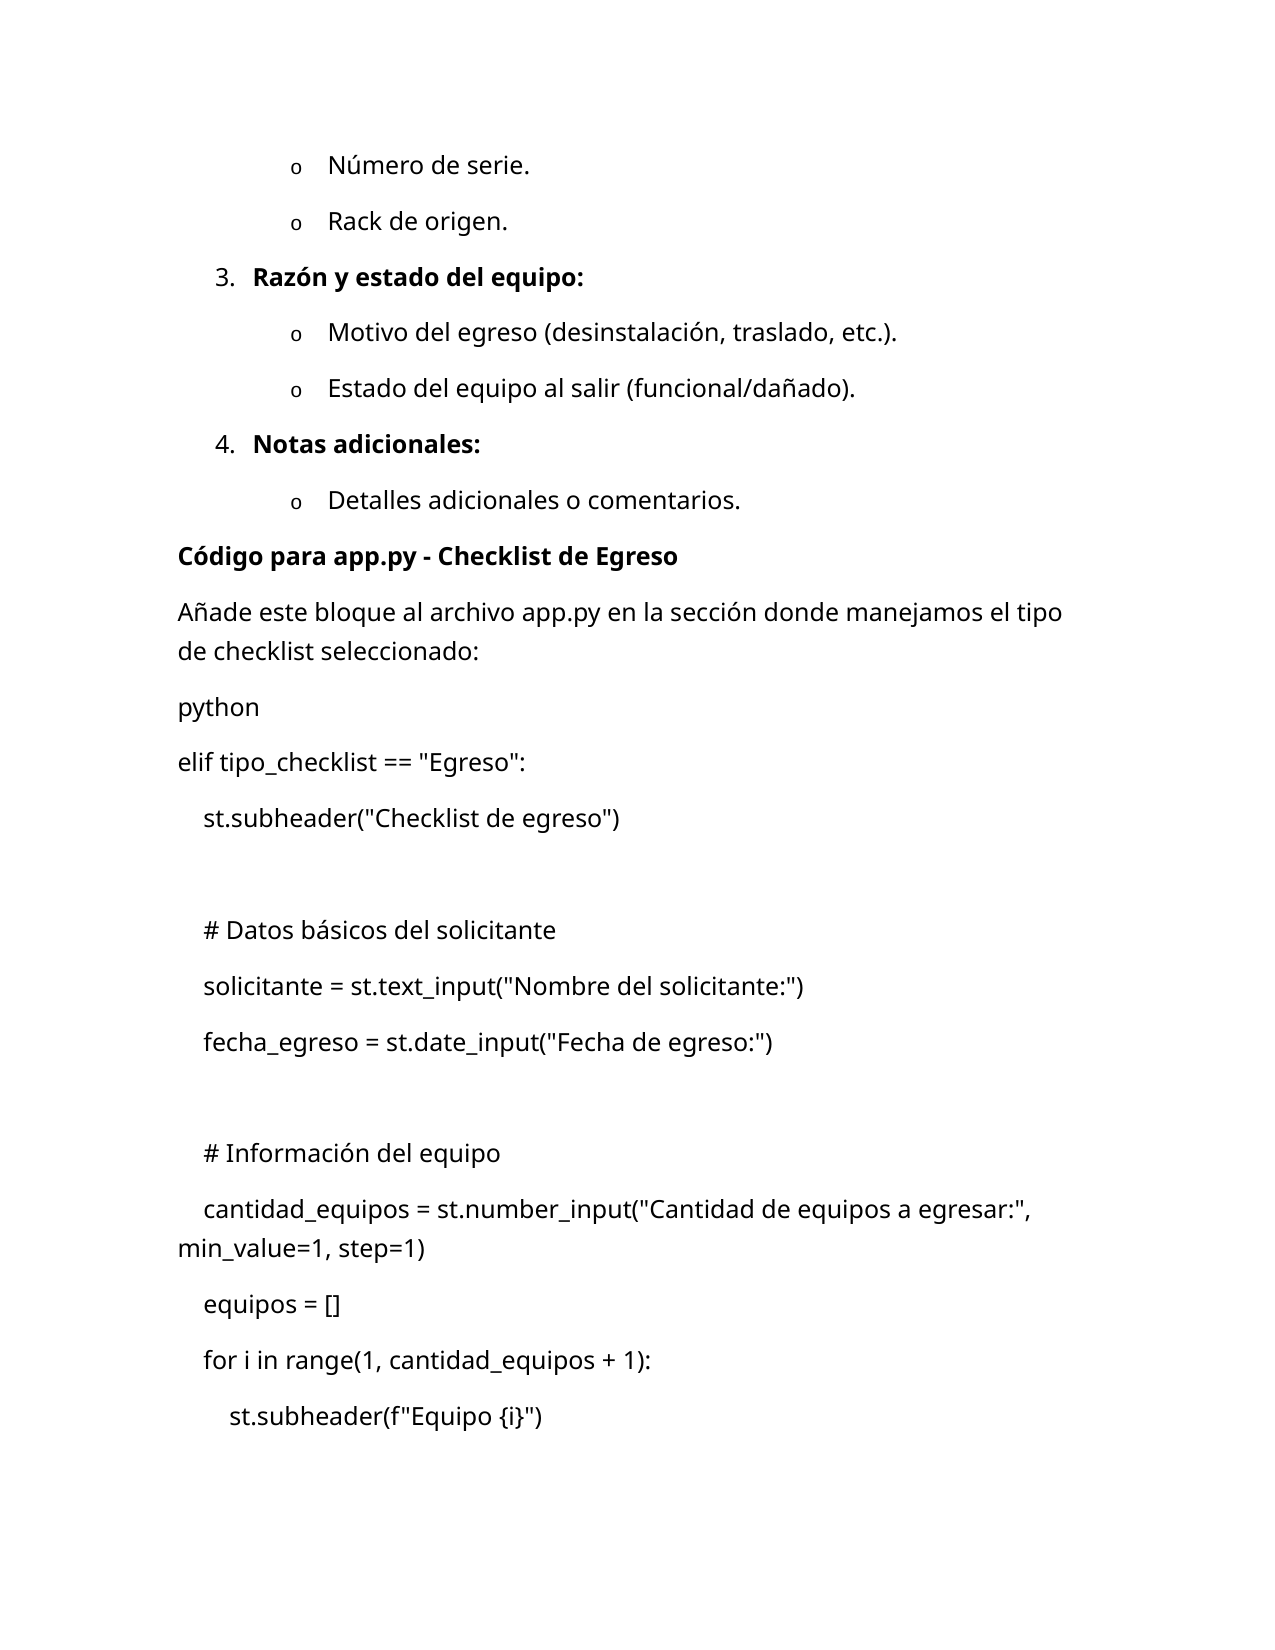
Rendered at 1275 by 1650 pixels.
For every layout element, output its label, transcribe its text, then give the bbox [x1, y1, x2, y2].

text Añade este bloque al archivo app.py en la sección donde manejamos el tipo de checklist seleccionado: [177, 594, 1098, 667]
text st.subheader(f"Equipo {i}") [177, 1398, 1098, 1432]
list Estado del equipo al salir (funcional/dañado). [290, 371, 1098, 405]
list Número de serie. [290, 148, 1098, 182]
list Notas adicionales: [215, 427, 1098, 461]
text Código para app.py - Checklist de Egreso [177, 538, 1098, 572]
text elif tipo_checklist == "Egreso": [177, 745, 1098, 779]
text # Información del equipo [177, 1136, 1098, 1170]
text python [177, 689, 1098, 723]
text # Datos básicos del solicitante [177, 913, 1098, 947]
list Rack de origen. [290, 203, 1098, 237]
text cantidad_equipos = st.number_input("Cantidad de equipos a egresar:", min_value=1, step=1) [177, 1192, 1098, 1265]
text for i in range(1, cantidad_equipos + 1): [177, 1343, 1098, 1377]
text fecha_egreso = st.date_input("Fecha de egreso:") [177, 1024, 1098, 1058]
list Detalles adicionales o comentarios. [290, 483, 1098, 517]
text equipos = [] [177, 1287, 1098, 1321]
text st.subheader("Checklist de egreso") [177, 801, 1098, 835]
list Razón y estado del equipo: [215, 259, 1098, 293]
text solicitante = st.text_input("Nombre del solicitante:") [177, 968, 1098, 1002]
list Motivo del egreso (desinstalación, traslado, etc.). [290, 315, 1098, 349]
